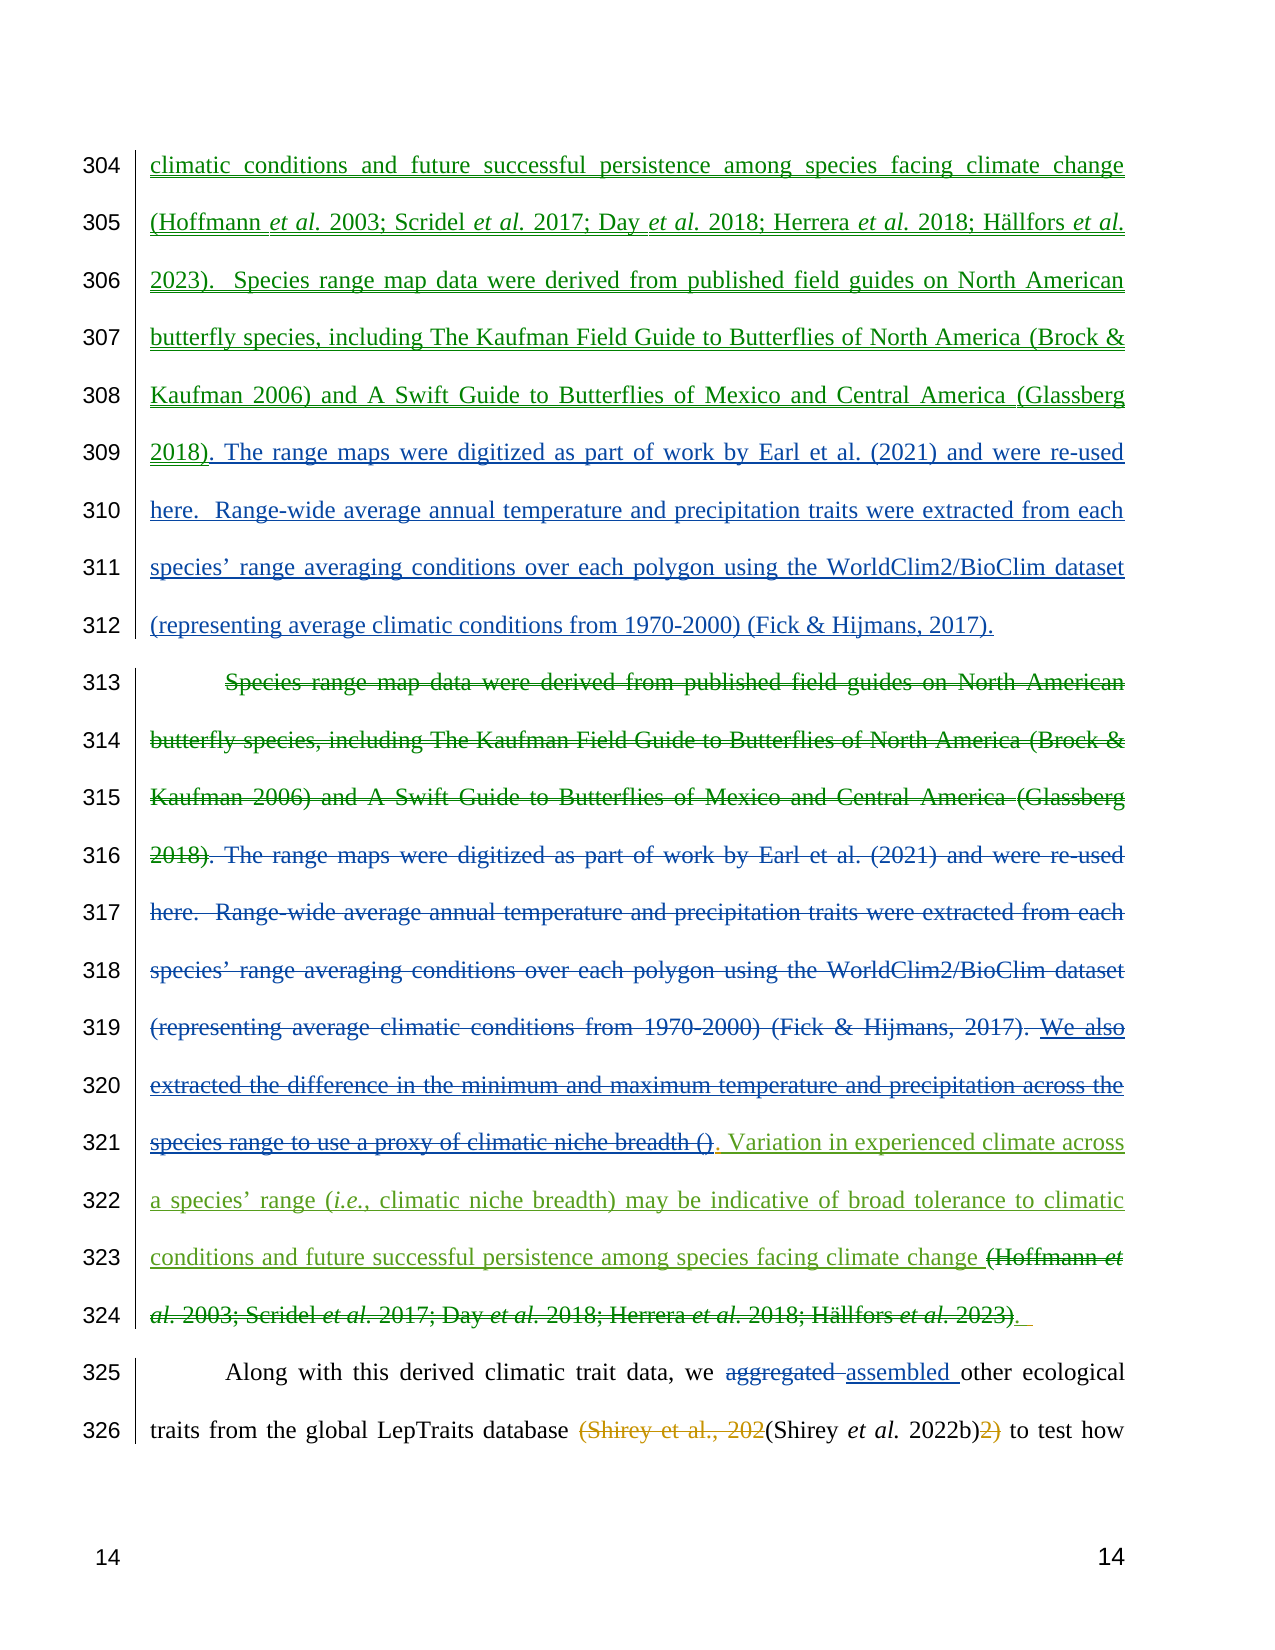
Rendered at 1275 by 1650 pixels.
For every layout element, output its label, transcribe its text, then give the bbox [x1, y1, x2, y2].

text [150, 150, 1125, 175]
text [150, 1357, 1125, 1444]
